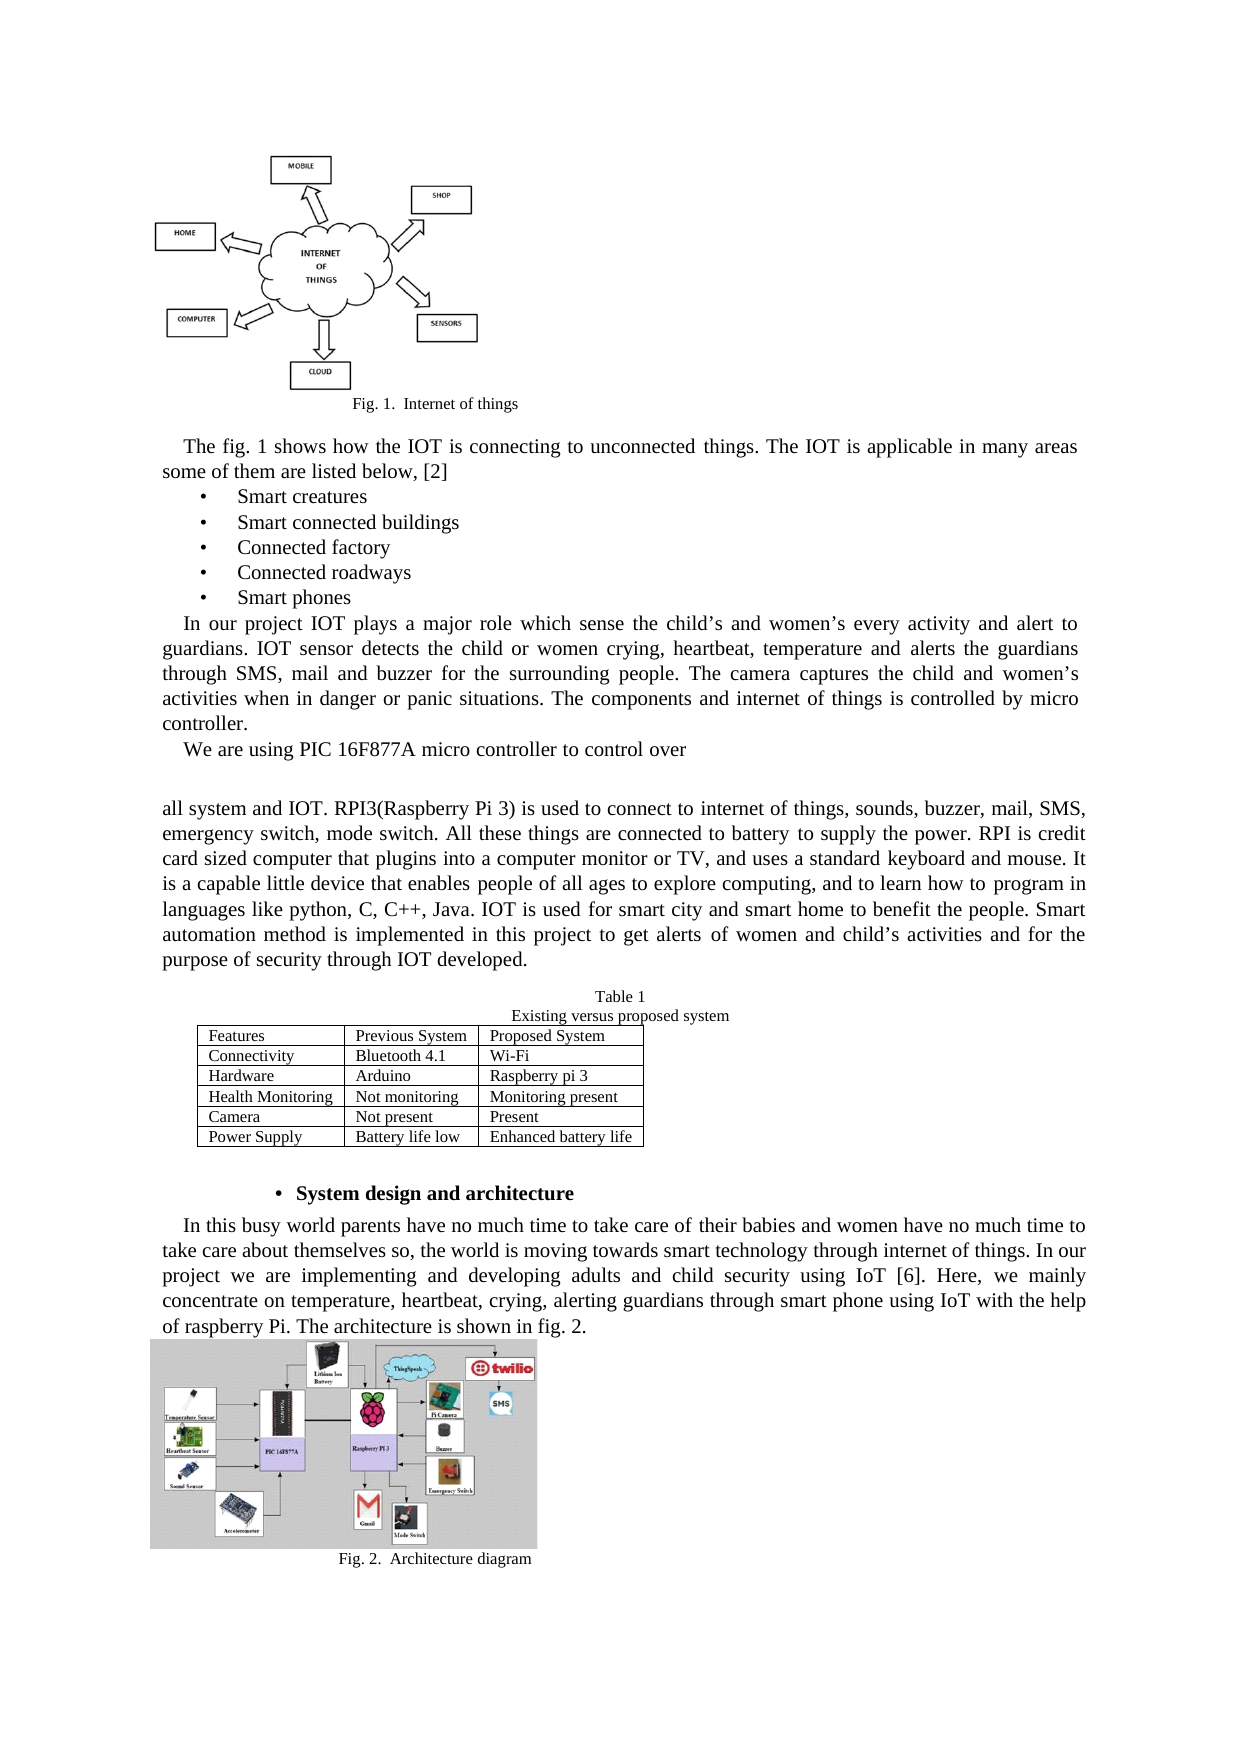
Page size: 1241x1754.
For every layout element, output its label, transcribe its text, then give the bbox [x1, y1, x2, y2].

picture [150, 1339, 538, 1549]
list System design and architecture [275, 1181, 1090, 1205]
table_cell Not monitoring [345, 1086, 478, 1106]
table_cell Power Supply [198, 1127, 344, 1146]
text Table 1 [310, 986, 930, 1006]
table_cell Present [479, 1107, 643, 1126]
text Fig. 2. Architecture diagram [338, 1548, 1090, 1568]
table_header Proposed System [479, 1026, 643, 1045]
table_cell Bluetooth 4.1 [345, 1046, 478, 1065]
table_cell Camera [198, 1107, 344, 1126]
table_cell Raspberry pi 3 [479, 1066, 643, 1085]
text Existing versus proposed system [310, 1006, 930, 1025]
text Fig. 1. Internet of things [352, 394, 1090, 413]
picture [150, 150, 483, 393]
table_cell Health Monitoring [198, 1086, 344, 1106]
list Connected factory [199, 535, 1090, 559]
text In this busy world parents have no much time to take care of their babies and women have no much time to take care about themselves so, the world is moving towards smart technology through internet of things. In our project we are implementing and developing adults and child security using IoT [6]. Here, we mainly concentrate on temperature, heartbeat, crying, alerting guardians through smart phone using IoT with the help of raspberry Pi. The architecture is shown in fig. 2. [162, 1213, 1086, 1338]
text all system and IOT. RPI3(Raspberry Pi 3) is used to connect to internet of things, sounds, buzzer, mail, SMS, emergency switch, mode switch. All these things are connected to battery to supply the power. RPI is credit card sized computer that plugins into a computer monitor or TV, and uses a standard keyboard and mouse. It is a capable little device that enables people of all ages to explore computing, and to learn how to program in languages like python, C, C++, Java. IOT is used for smart city and smart home to benefit the people. Smart automation method is implemented in this project to get alerts of women and child’s activities and for the purpose of security through IOT developed. [162, 796, 1086, 971]
table_header Features [198, 1026, 344, 1045]
table_cell Enhanced battery life [479, 1127, 643, 1146]
table_header Previous System [345, 1026, 478, 1045]
text In our project IOT plays a major role which sense the child’s and women’s every activity and alert to guardians. IOT sensor detects the child or women crying, heartbeat, temperature and alerts the guardians through SMS, mail and buzzer for the surrounding people. The camera captures the child and women’s activities when in danger or panic situations. The components and internet of things is controlled by micro controller. [162, 610, 1079, 735]
text We are using PIC 16F877A micro controller to control over [183, 737, 1090, 761]
table_cell Hardware [198, 1066, 344, 1085]
table_cell Connectivity [198, 1046, 344, 1065]
table_cell Not present [345, 1107, 478, 1126]
table_cell Monitoring present [479, 1086, 643, 1106]
list Smart phones [199, 585, 1090, 609]
table_cell Battery life low [345, 1127, 478, 1146]
list Smart creatures [199, 484, 1090, 508]
list Smart connected buildings [199, 510, 1090, 534]
table_cell Arduino [345, 1066, 478, 1085]
list Connected roadways [199, 560, 1090, 584]
table_cell Wi-Fi [479, 1046, 643, 1065]
text The fig. 1 shows how the IOT is connecting to unconnected things. The IOT is applicable in many areas some of them are listed below, [2] [162, 434, 1078, 483]
